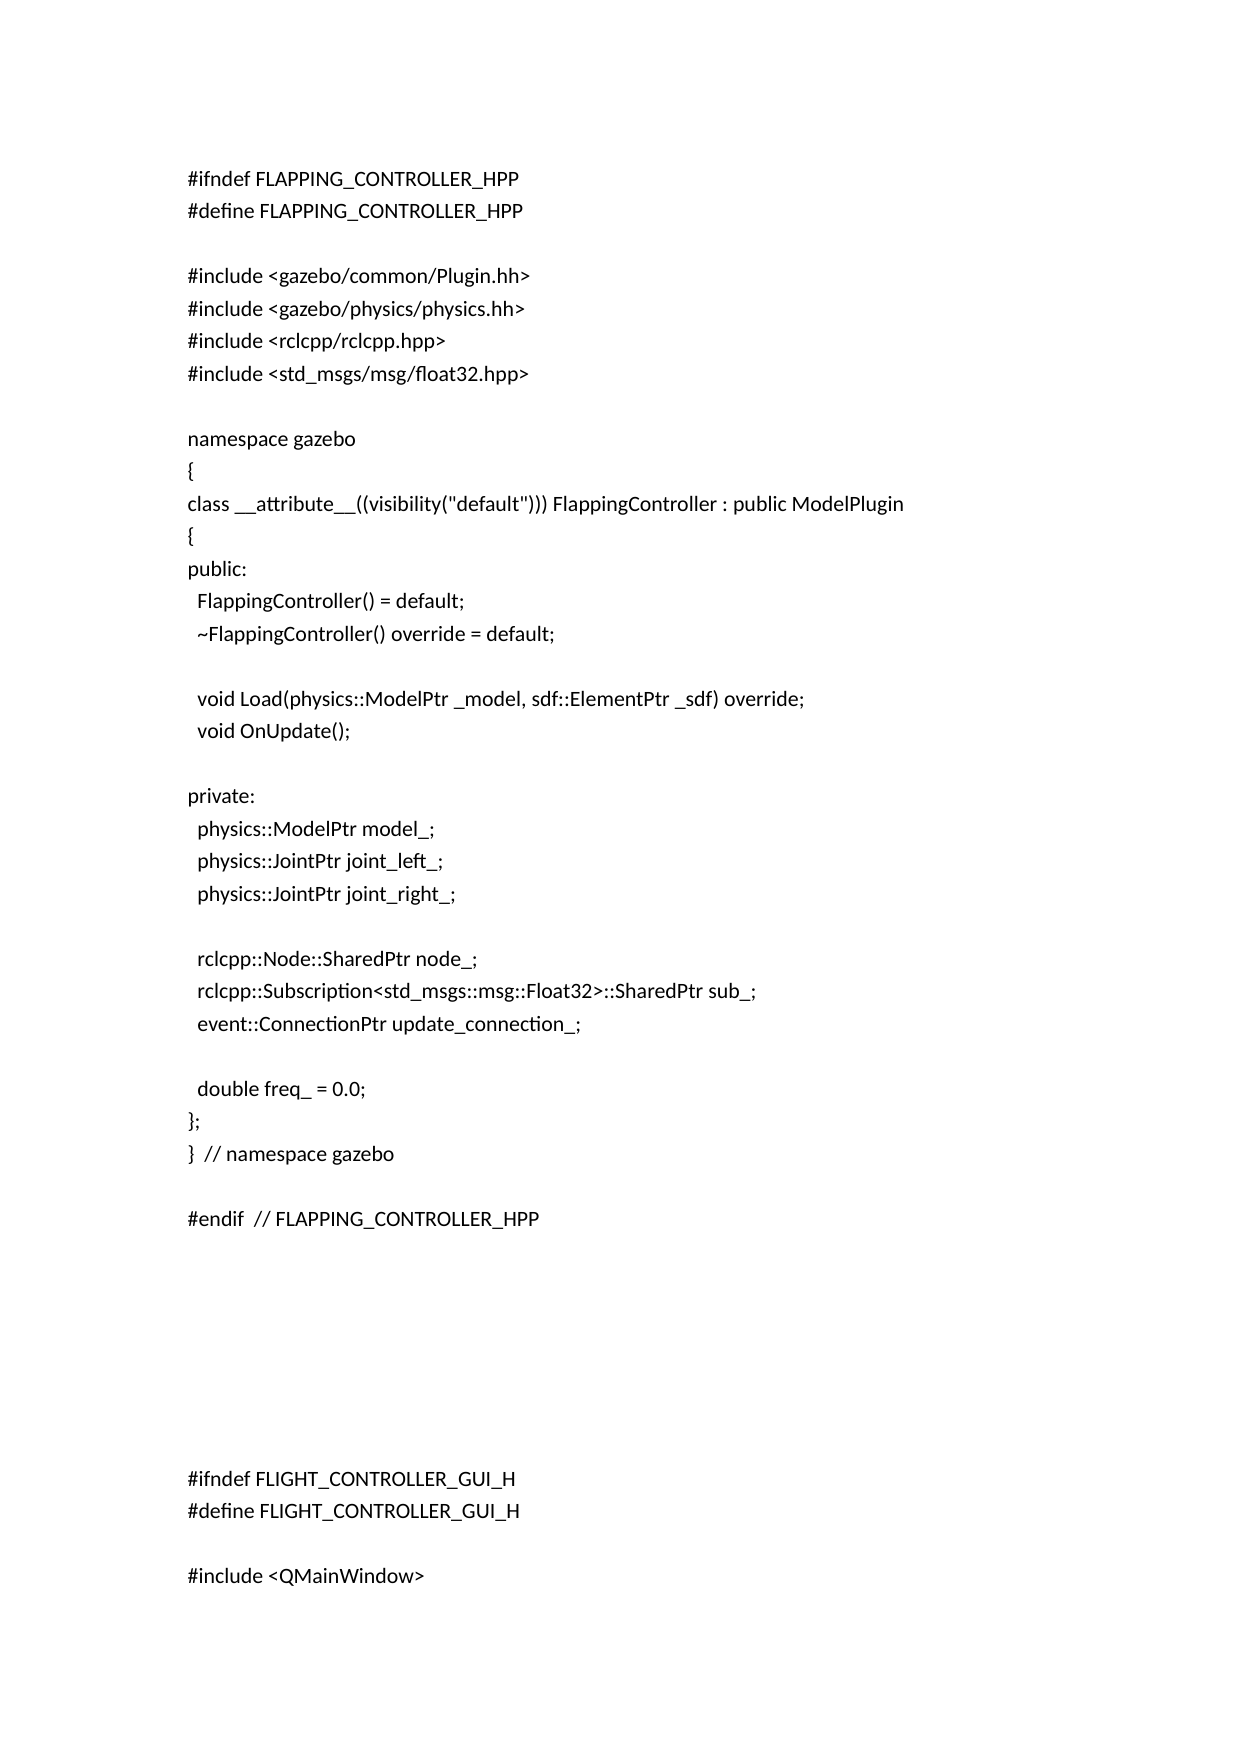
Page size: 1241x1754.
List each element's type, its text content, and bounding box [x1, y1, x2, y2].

text #define FLIGHT_CONTROLLER_GUI_H [187, 1494, 1053, 1527]
text namespace gazebo [187, 422, 1053, 454]
text private: [187, 779, 1053, 812]
text #include <std_msgs/msg/float32.hpp> [187, 357, 1053, 389]
text } // namespace gazebo [187, 1137, 1053, 1169]
text #define FLAPPING_CONTROLLER_HPP [187, 194, 1053, 227]
text void Load(physics::ModelPtr _model, sdf::ElementPtr _sdf) override; [187, 682, 1053, 714]
text { [187, 519, 1053, 552]
text rclcpp::Node::SharedPtr node_; [187, 942, 1053, 974]
text #include <gazebo/physics/physics.hh> [187, 292, 1053, 324]
text physics::JointPtr joint_left_; [187, 844, 1053, 877]
text event::ConnectionPtr update_connection_; [187, 1007, 1053, 1039]
text }; [187, 1104, 1053, 1137]
text #ifndef FLAPPING_CONTROLLER_HPP [187, 162, 1053, 194]
text void OnUpdate(); [187, 714, 1053, 747]
text #include <QMainWindow> [187, 1559, 1053, 1592]
text physics::JointPtr joint_right_; [187, 877, 1053, 909]
text FlappingController() = default; [187, 584, 1053, 617]
text #endif // FLAPPING_CONTROLLER_HPP [187, 1202, 1053, 1234]
text double freq_ = 0.0; [187, 1072, 1053, 1104]
text #include <gazebo/common/Plugin.hh> [187, 259, 1053, 292]
text { [187, 454, 1053, 487]
text #include <rclcpp/rclcpp.hpp> [187, 324, 1053, 357]
text class __attribute__((visibility("default"))) FlappingController : public ModelPlugin [187, 487, 1053, 519]
text #ifndef FLIGHT_CONTROLLER_GUI_H [187, 1462, 1053, 1494]
text ~FlappingController() override = default; [187, 617, 1053, 649]
text physics::ModelPtr model_; [187, 812, 1053, 844]
text public: [187, 552, 1053, 584]
text rclcpp::Subscription<std_msgs::msg::Float32>::SharedPtr sub_; [187, 974, 1053, 1007]
